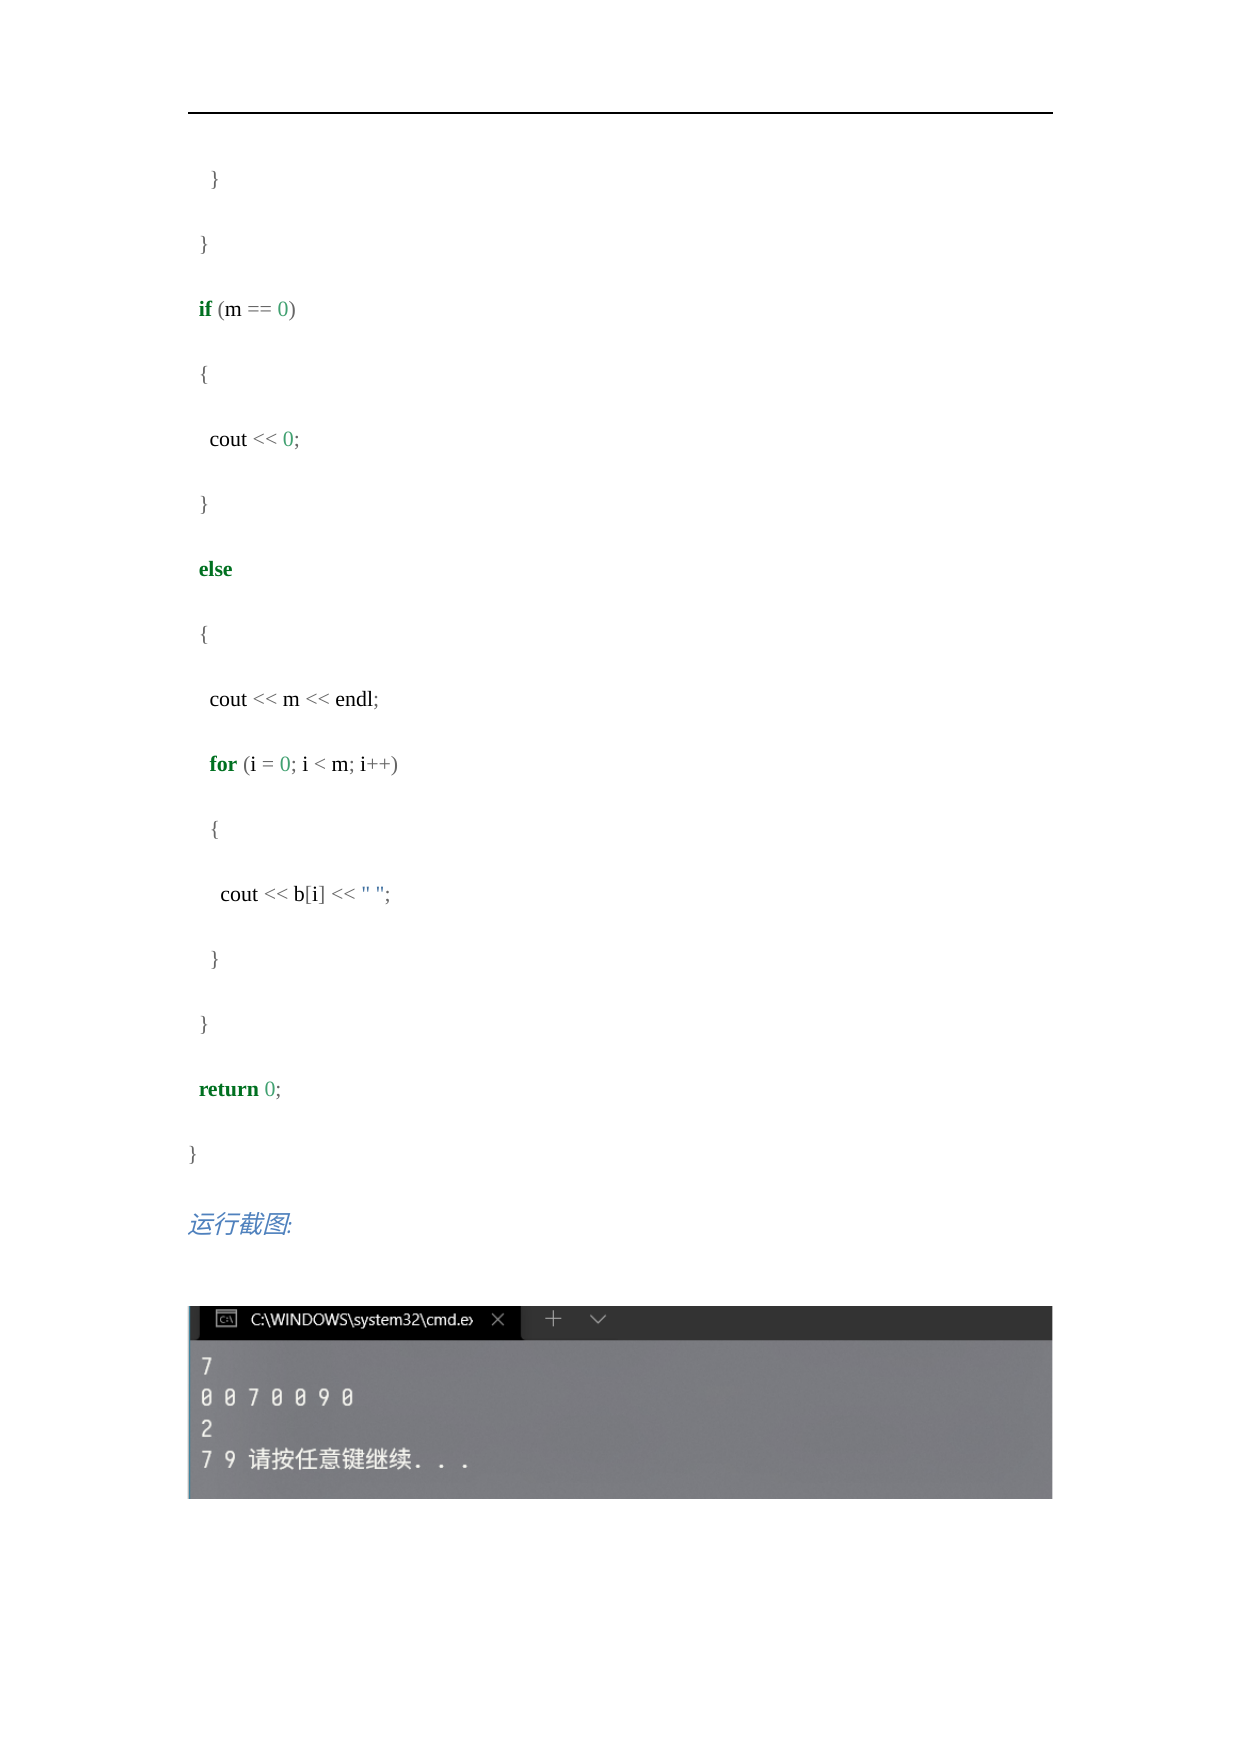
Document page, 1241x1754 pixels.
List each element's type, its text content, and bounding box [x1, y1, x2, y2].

text if (m == 0) [187, 292, 1053, 324]
text else [187, 552, 1053, 584]
text cout << b[i] << " "; [187, 877, 1053, 909]
text } [187, 942, 1053, 974]
text } [187, 162, 1053, 194]
text cout << 0; [187, 422, 1053, 454]
text } [187, 1007, 1053, 1039]
text return 0; [187, 1072, 1053, 1104]
text for (i = 0; i < m; i++) [187, 747, 1053, 779]
text } [187, 1137, 1053, 1169]
subtitle 运行截图: [187, 1190, 1053, 1255]
text } [187, 227, 1053, 259]
text cout << m << endl; [187, 682, 1053, 714]
text } [187, 487, 1053, 519]
text { [187, 617, 1053, 649]
text { [187, 812, 1053, 844]
text { [187, 357, 1053, 389]
picture [187, 1306, 1053, 1499]
